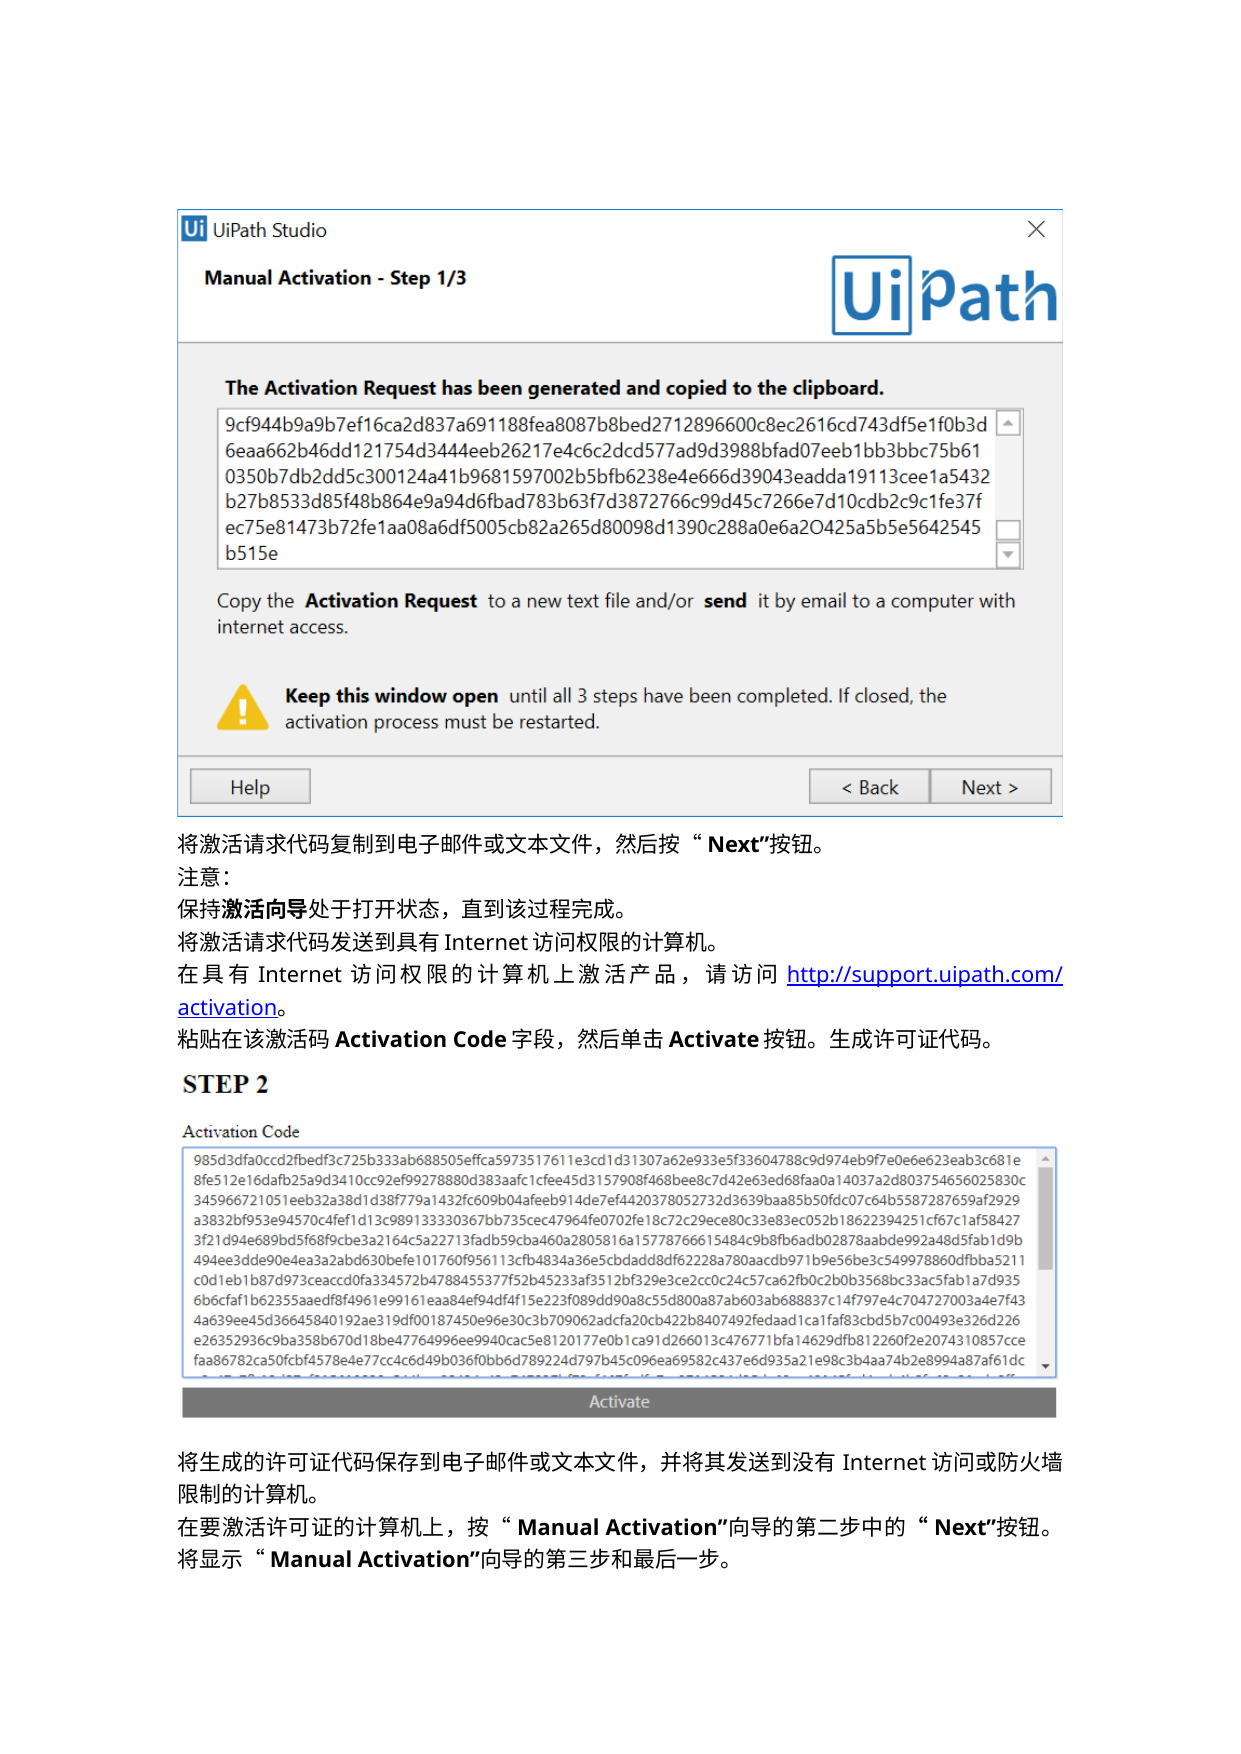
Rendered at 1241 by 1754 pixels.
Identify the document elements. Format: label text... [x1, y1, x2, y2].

text 将生成的许可证代码保存到电子邮件或文本文件，并将其发送到没有Internet访问或防火墙限制的计算机。 [177, 1444, 1063, 1509]
picture [177, 1054, 1063, 1441]
text 注意： [177, 859, 1063, 892]
text 将激活请求代码发送到具有Internet访问权限的计算机。 [177, 924, 1063, 957]
text 粘贴在该激活码Activation Code字段，然后单击Activate按钮。生成许可证代码。 [177, 1022, 1063, 1054]
text 在具有Internet访问权限的计算机上激活产品，请访问http://support.uipath.com/activation。 [177, 957, 1063, 1022]
text 在要激活许可证的计算机上，按“ Manual Activation”向导的第二步中的“ Next”按钮。将显示“ Manual Activation”向导的第三步和最后一步。 [177, 1509, 1063, 1574]
text 保持激活向导处于打开状态，直到该过程完成。 [177, 892, 1063, 924]
text 将激活请求代码复制到电子邮件或文本文件，然后按“ Next”按钮。 [177, 827, 1063, 859]
picture [177, 209, 1063, 817]
